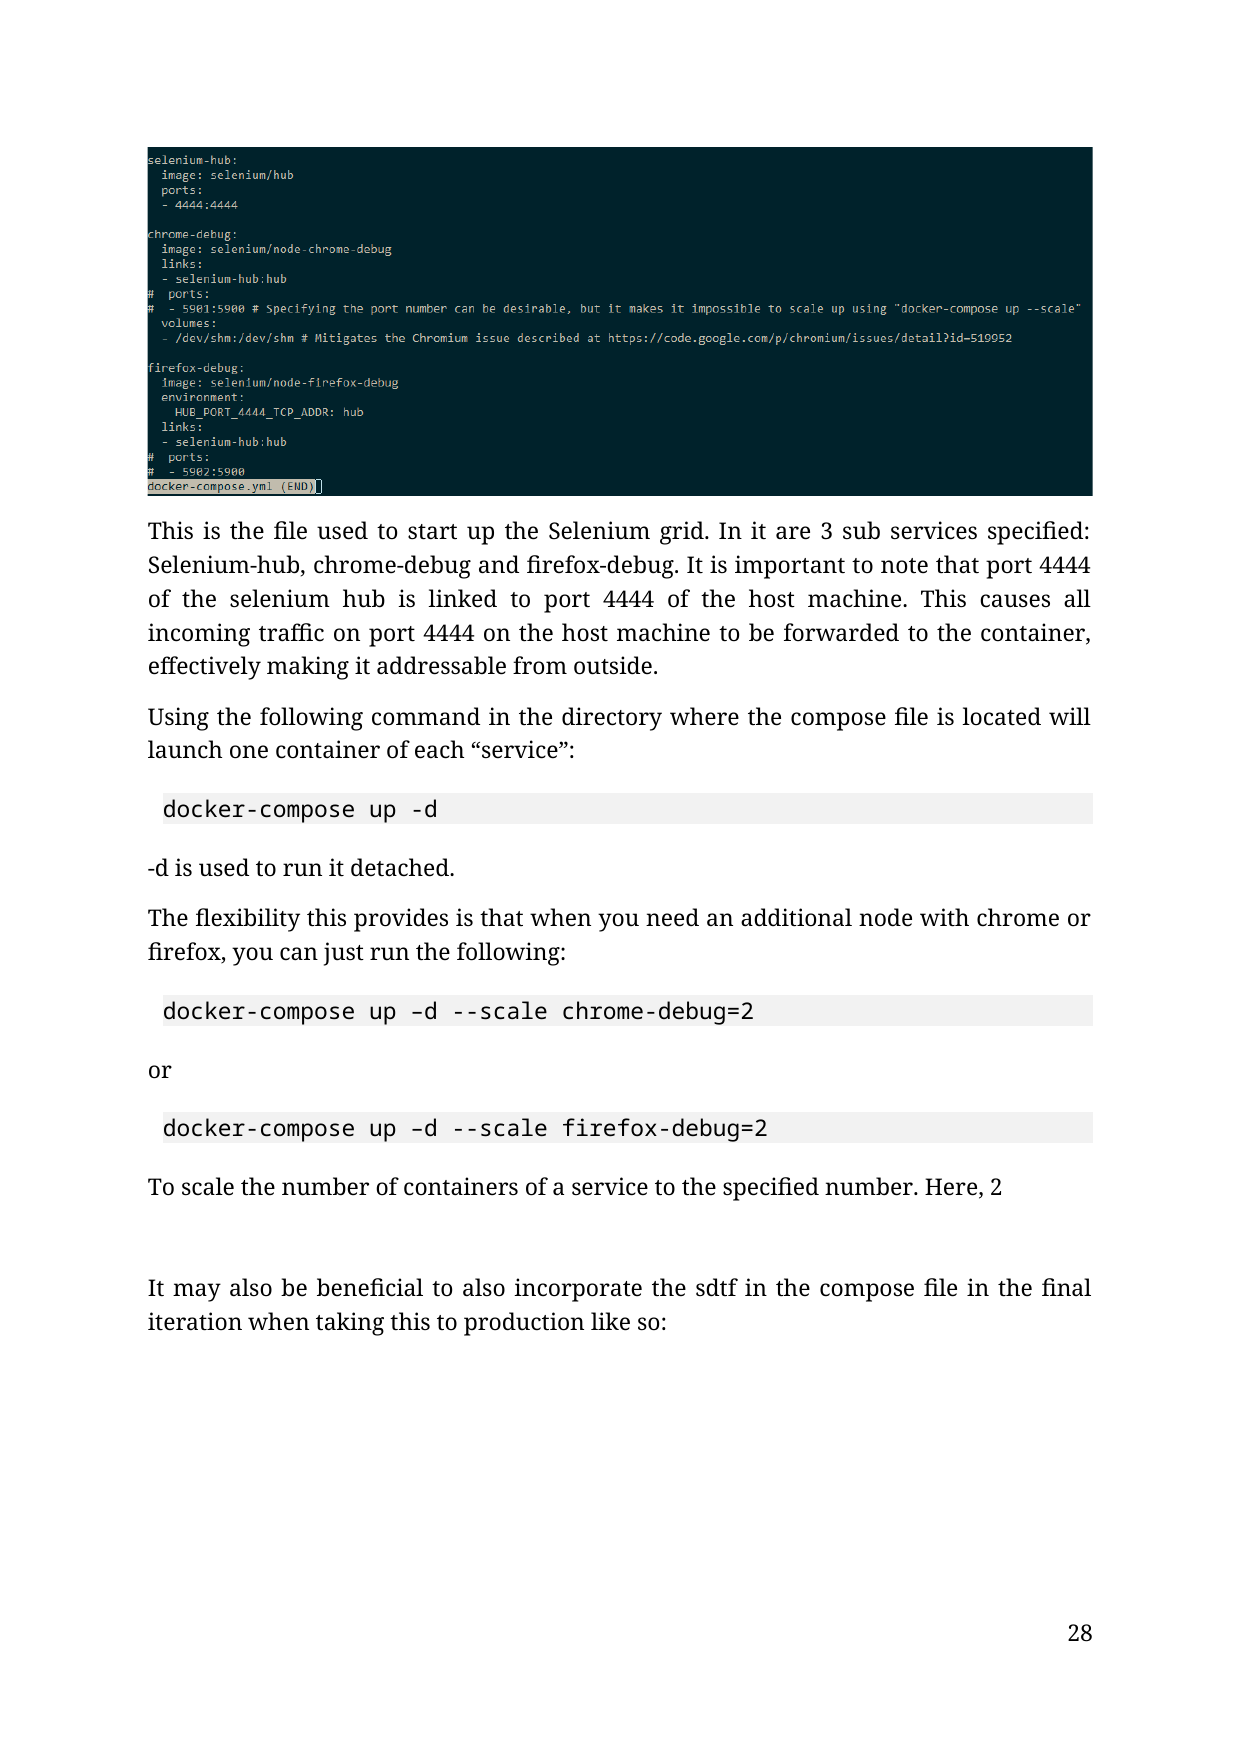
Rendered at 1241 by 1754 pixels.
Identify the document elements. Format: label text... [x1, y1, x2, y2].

picture [147, 147, 1093, 496]
text -d is used to run it detached. [148, 852, 1093, 883]
text It may also be beneficial to also incorporate the sdtf in the compose file in the final iteration when taking this to production like so: [148, 1272, 1093, 1337]
text or [148, 1053, 1093, 1085]
text To scale the number of containers of a service to the specified number. Here, 2 [148, 1171, 1093, 1202]
text docker-compose up –d --scale firefox-debug=2 [163, 1112, 1093, 1143]
text This is the file used to start up the Selenium grid. In it are 3 sub services specified: Selenium-hub, chrome-debug and firefox-debug. It is important to note that port 4444 of the selenium hub is linked to port 4444 of the host machine. This causes all incoming traffic on port 4444 on the host machine to be forwarded to the container, effectively making it addressable from outside. [148, 515, 1093, 681]
text docker-compose up -d [163, 793, 1093, 824]
text docker-compose up –d --scale chrome-debug=2 [163, 995, 1093, 1026]
text Using the following command in the directory where the compose file is located will launch one container of each “service”: [148, 701, 1093, 766]
text The flexibility this provides is that when you need an additional node with chrome or firefox, you can just run the following: [148, 902, 1093, 967]
